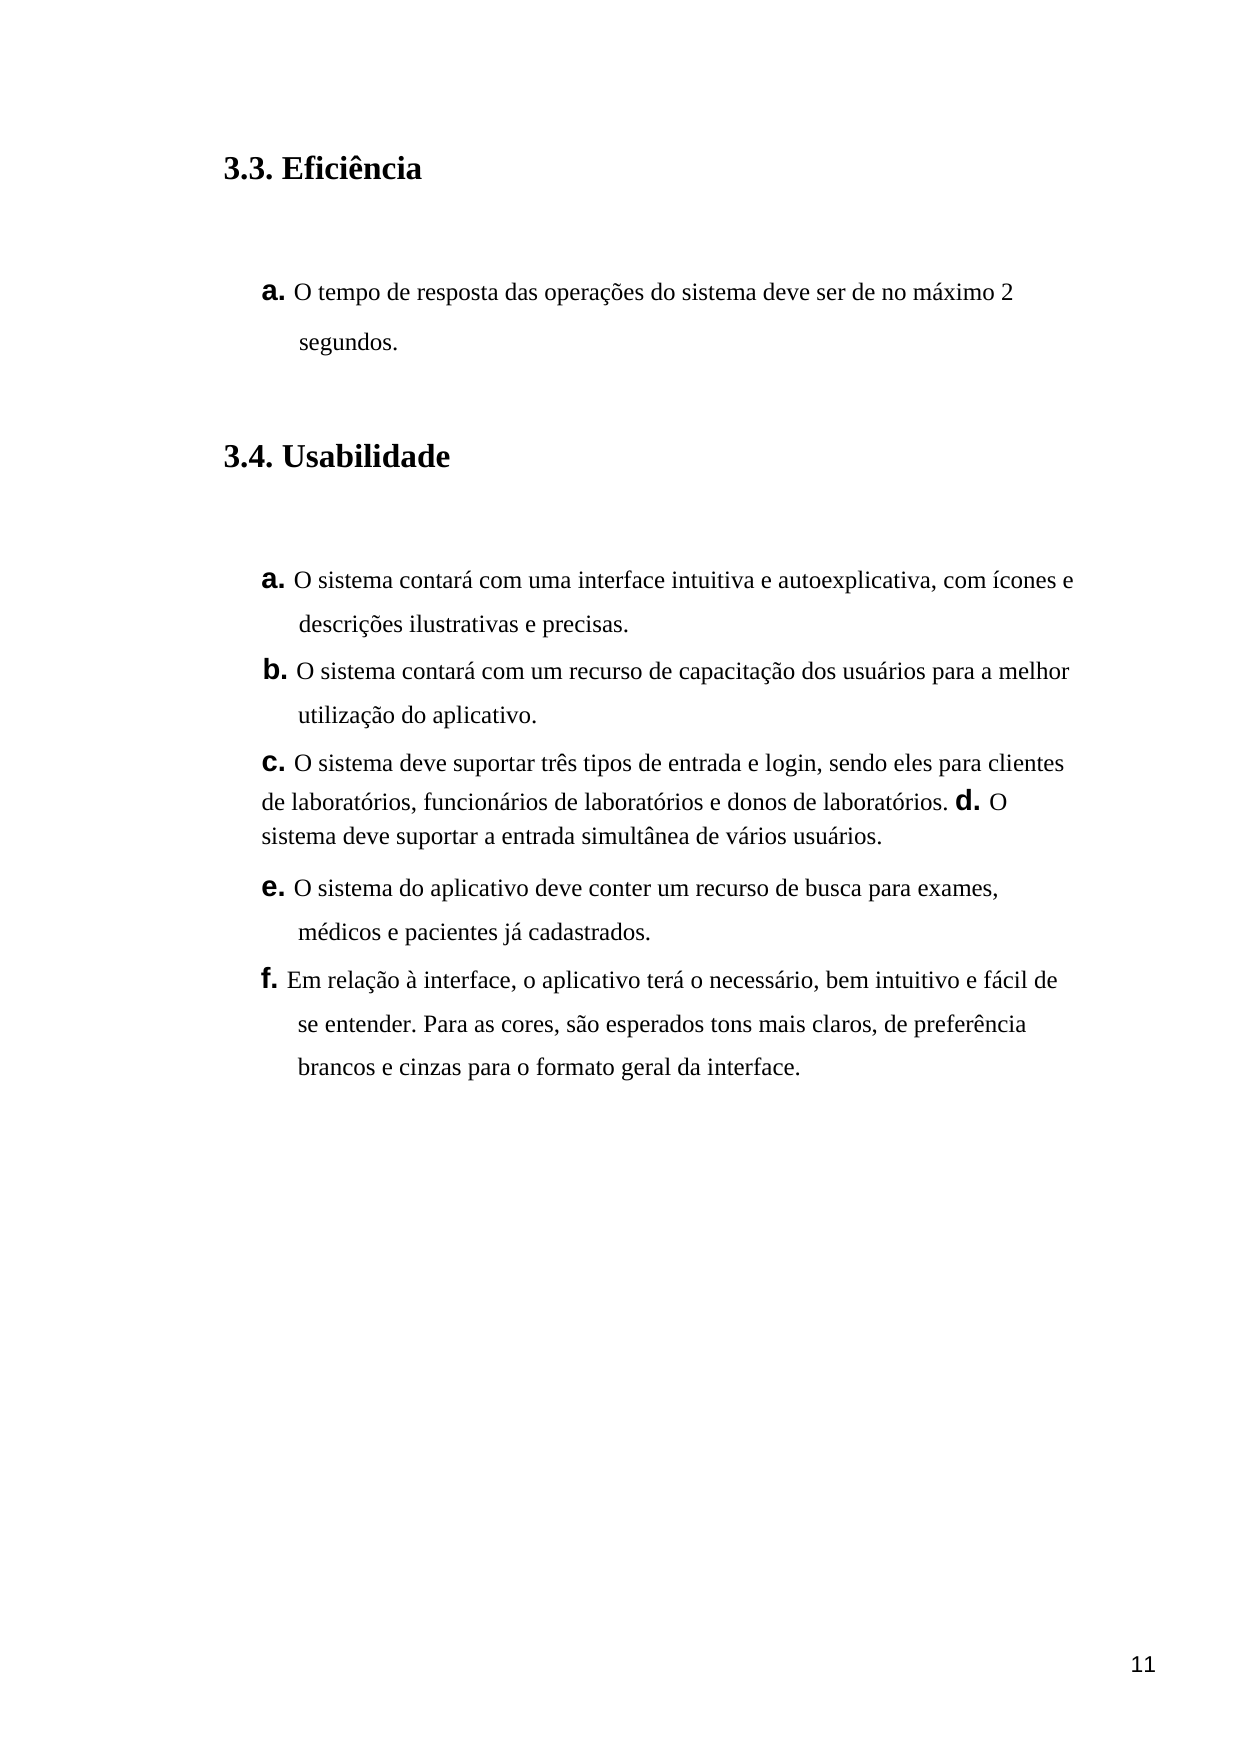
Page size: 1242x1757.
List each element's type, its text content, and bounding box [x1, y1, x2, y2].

text f. Em relação à interface, o aplicativo terá o necessário, bem intuitivo e fácil de se entender. Para as cores, são esperados tons mais claros, de preferência brancos e cinzas para o formato geral da interface. [261, 961, 1081, 1081]
text a. O sistema contará com uma interface intuitiva e autoexplicativa, com ícones e descrições ilustrativas e precisas. [261, 561, 1080, 638]
text e. O sistema do aplicativo deve conter um recurso de busca para exames, médicos e pacientes já cadastrados. [261, 869, 1079, 946]
text c. O sistema deve suportar três tipos de entrada e login, sendo eles para clientes de laboratórios, funcionários de laboratórios e donos de laboratórios. d. O sistema deve suportar a entrada simultânea de vários usuários. [261, 744, 1080, 849]
text b. O sistema contará com um recurso de capacitação dos usuários para a melhor utilização do aplicativo. [262, 652, 1079, 729]
subtitle 3.4. Usabilidade [223, 436, 1156, 474]
subtitle 3.3. Eficiência [223, 148, 1156, 187]
text a. O tempo de resposta das operações do sistema deve ser de no máximo 2 segundos. [261, 273, 1081, 356]
